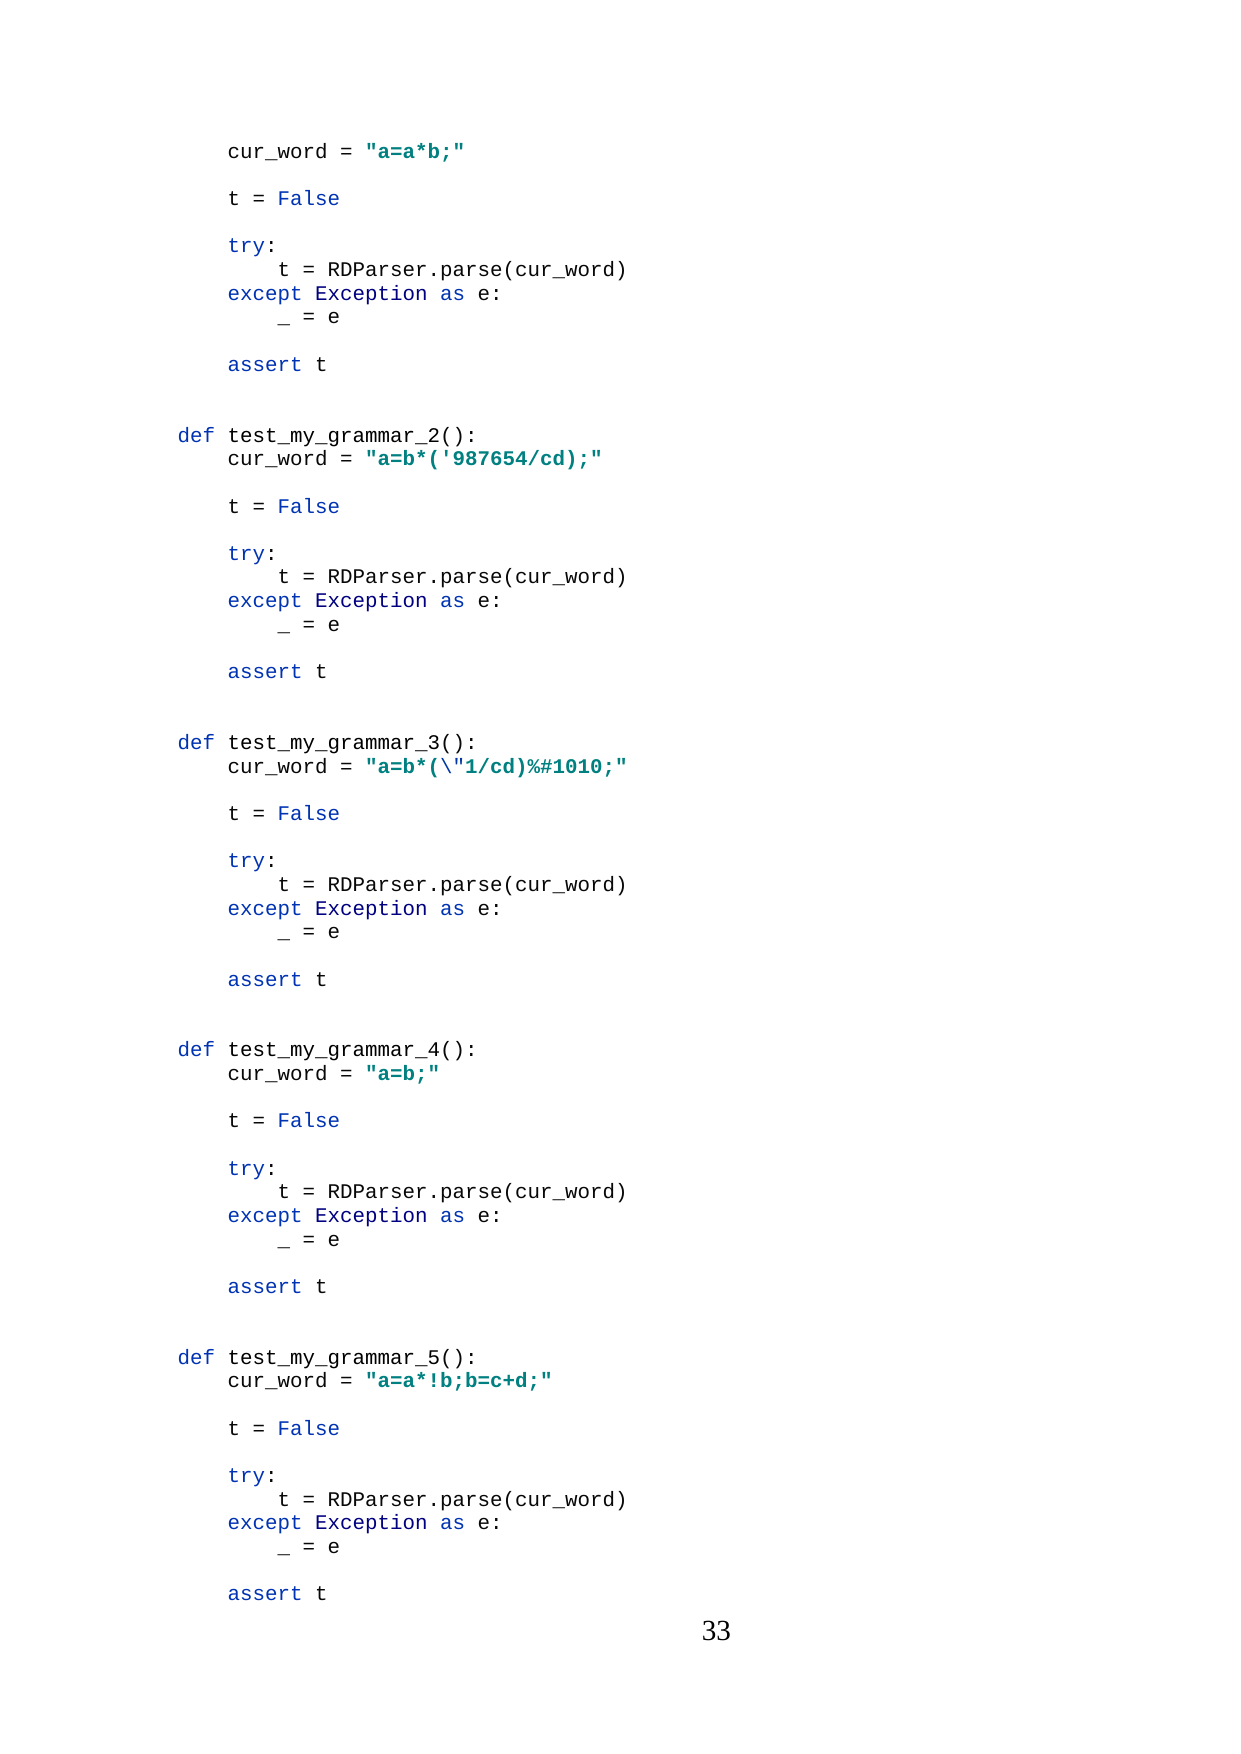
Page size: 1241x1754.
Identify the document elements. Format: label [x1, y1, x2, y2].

text [177, 141, 1181, 1607]
